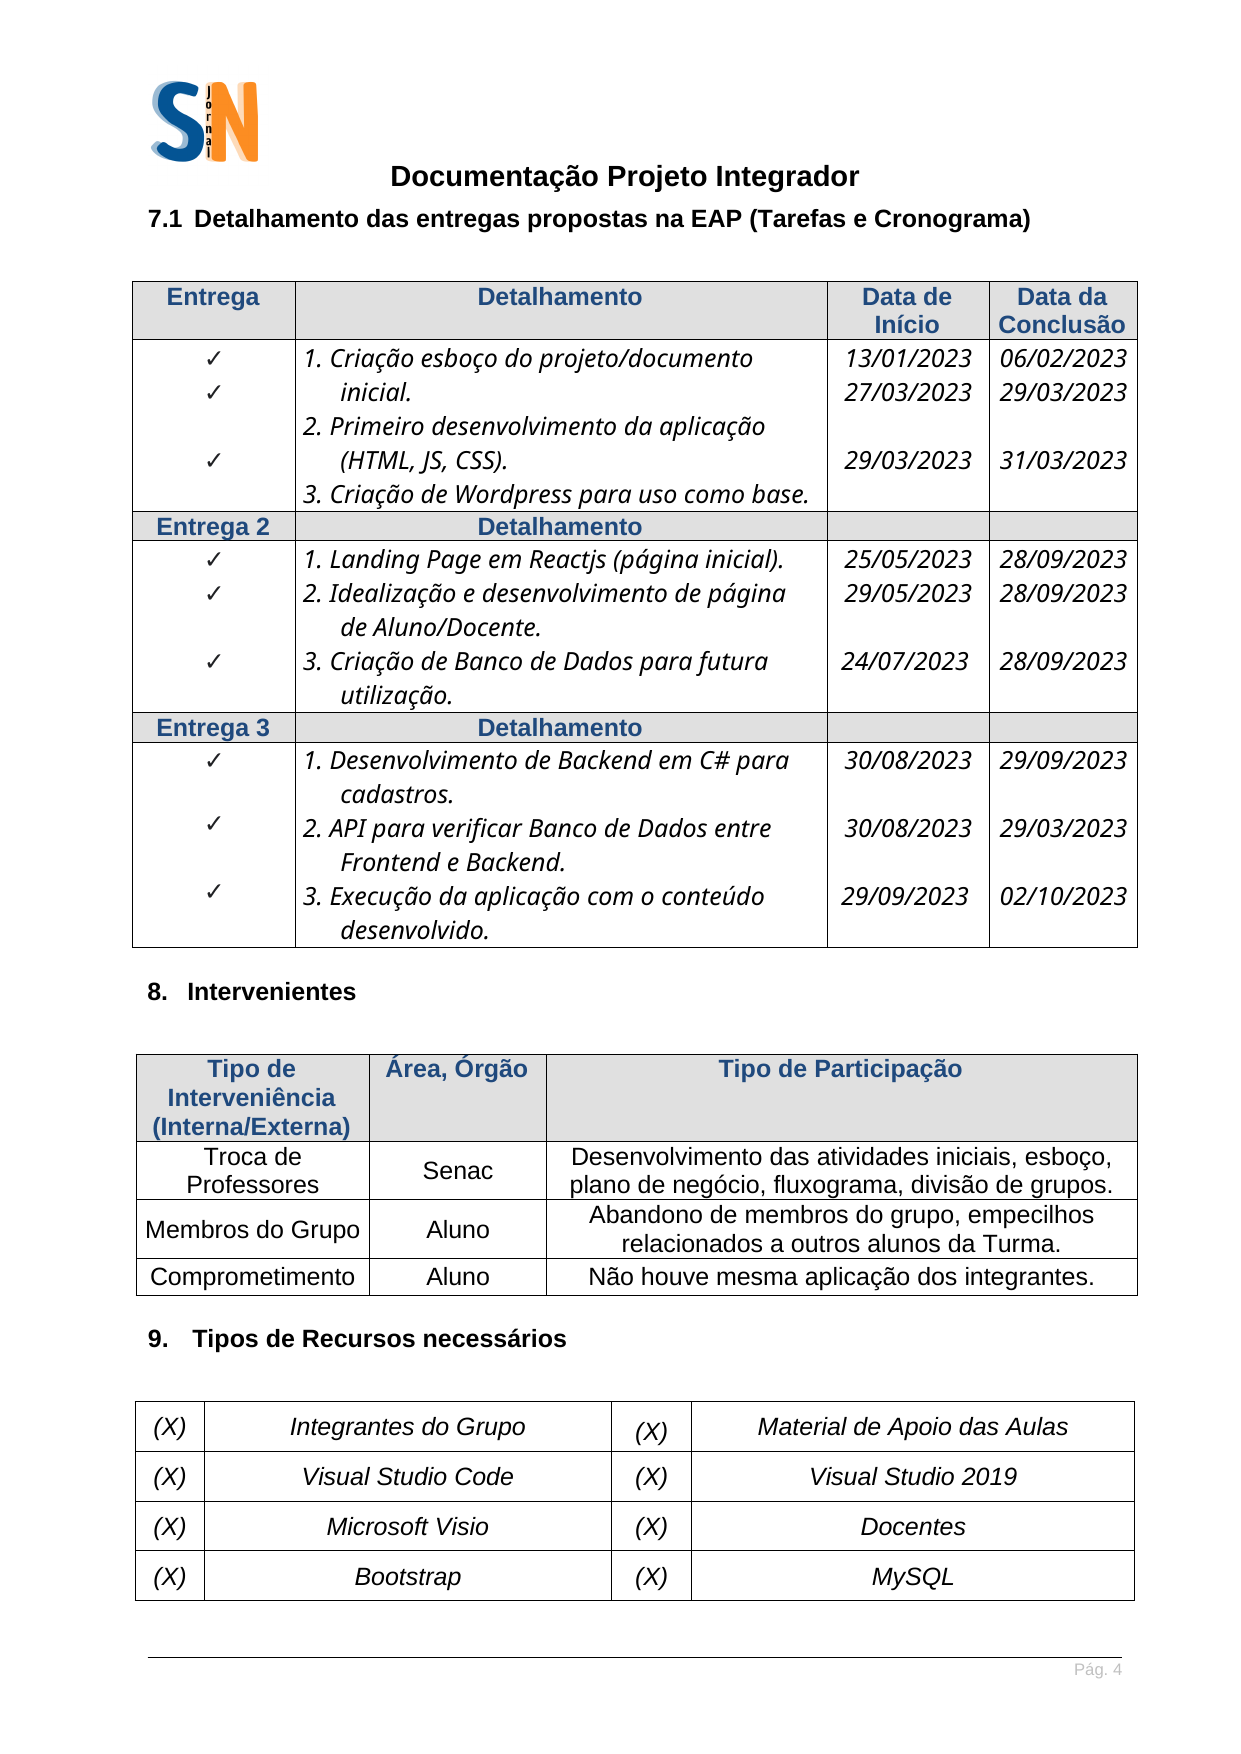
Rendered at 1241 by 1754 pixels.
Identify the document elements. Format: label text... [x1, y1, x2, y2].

table_cell MySQL [692, 1551, 1134, 1600]
table_cell 13/01/2023 27/03/2023 29/03/2023 [828, 340, 989, 511]
table_cell 25/05/2023 29/05/2023 24/07/2023 [828, 541, 989, 712]
subtitle 7.1 Detalhamento das entregas propostas na EAP (Tarefas e Cronograma) [148, 204, 1122, 233]
table_header Tipo de Participação [547, 1055, 1137, 1141]
table_cell Docentes [692, 1502, 1134, 1550]
table_header (X) [612, 1402, 691, 1451]
table_cell Entrega 2 [133, 512, 295, 540]
table_cell 06/02/2023 29/03/2023 31/03/2023 [990, 340, 1137, 511]
table_header Área, Órgão [370, 1055, 546, 1141]
table_cell 28/09/2023 28/09/2023 28/09/2023 [990, 541, 1137, 712]
table_cell ✓ ✓ ✓ [133, 743, 295, 947]
table_cell (X) [612, 1452, 691, 1501]
table_cell 30/08/2023 30/08/2023 29/09/2023 [828, 743, 989, 947]
table_cell Comprometimento [137, 1259, 369, 1294]
table_cell Visual Studio 2019 [692, 1452, 1134, 1501]
table_header Integrantes do Grupo [205, 1402, 611, 1451]
table_cell 29/09/2023 29/03/2023 02/10/2023 [990, 743, 1137, 947]
table_header Tipo de Interveniência (Interna/Externa) [137, 1055, 369, 1141]
table_cell [828, 512, 989, 540]
table_cell Aluno [370, 1200, 546, 1258]
table_header Data da Conclusão [990, 282, 1137, 339]
table_cell Detalhamento [296, 713, 827, 742]
table_cell Membros do Grupo [137, 1200, 369, 1258]
table_header (X) [136, 1402, 204, 1451]
table_cell (X) [136, 1551, 204, 1600]
table_header Entrega [133, 282, 295, 339]
table_cell [990, 713, 1137, 742]
table_cell Microsoft Visio [205, 1502, 611, 1550]
table_cell Detalhamento [296, 512, 827, 540]
picture [147, 65, 269, 186]
table_cell 1. Criação esboço do projeto/documento inicial. 2. Primeiro desenvolvimento da aplicação (HTML, JS, CSS). 3. Criação de Wordpress para uso como base. [296, 340, 827, 511]
table_cell 1. Landing Page em Reactjs (página inicial). 2. Idealização e desenvolvimento de página de Aluno/Docente. 3. Criação de Banco de Dados para futura utilização. [296, 541, 827, 712]
table_cell (X) [612, 1551, 691, 1600]
table_cell Abandono de membros do grupo, empecilhos relacionados a outros alunos da Turma. [547, 1200, 1137, 1258]
table_header Material de Apoio das Aulas [692, 1402, 1134, 1451]
subtitle 8. Intervenientes [147, 977, 1122, 1006]
table_cell 1. Desenvolvimento de Backend em C# para cadastros. 2. API para verificar Banco de Dados entre Frontend e Backend. 3. Execução da aplicação com o conteúdo desenvolvido. [296, 743, 827, 947]
table_cell Visual Studio Code [205, 1452, 611, 1501]
table_cell Aluno [370, 1259, 546, 1294]
table_cell Senac [370, 1142, 546, 1199]
table_cell [828, 713, 989, 742]
table_cell (X) [136, 1452, 204, 1501]
table_cell Desenvolvimento das atividades iniciais, esboço, plano de negócio, fluxograma, divisão de grupos. [547, 1142, 1137, 1199]
table_cell ✓ ✓ ✓ [133, 541, 295, 712]
table_cell Bootstrap [205, 1551, 611, 1600]
table_header Data de Início [828, 282, 989, 339]
table_cell Entrega 3 [133, 713, 295, 742]
table_cell (X) [612, 1502, 691, 1550]
table_cell (X) [136, 1502, 204, 1550]
table_header Detalhamento [296, 282, 827, 339]
table_cell Não houve mesma aplicação dos integrantes. [547, 1259, 1137, 1294]
table_cell [990, 512, 1137, 540]
table_cell Troca de Professores [137, 1142, 369, 1199]
table_cell ✓ ✓ ✓ [133, 340, 295, 511]
subtitle 9. Tipos de Recursos necessários [148, 1324, 1122, 1353]
